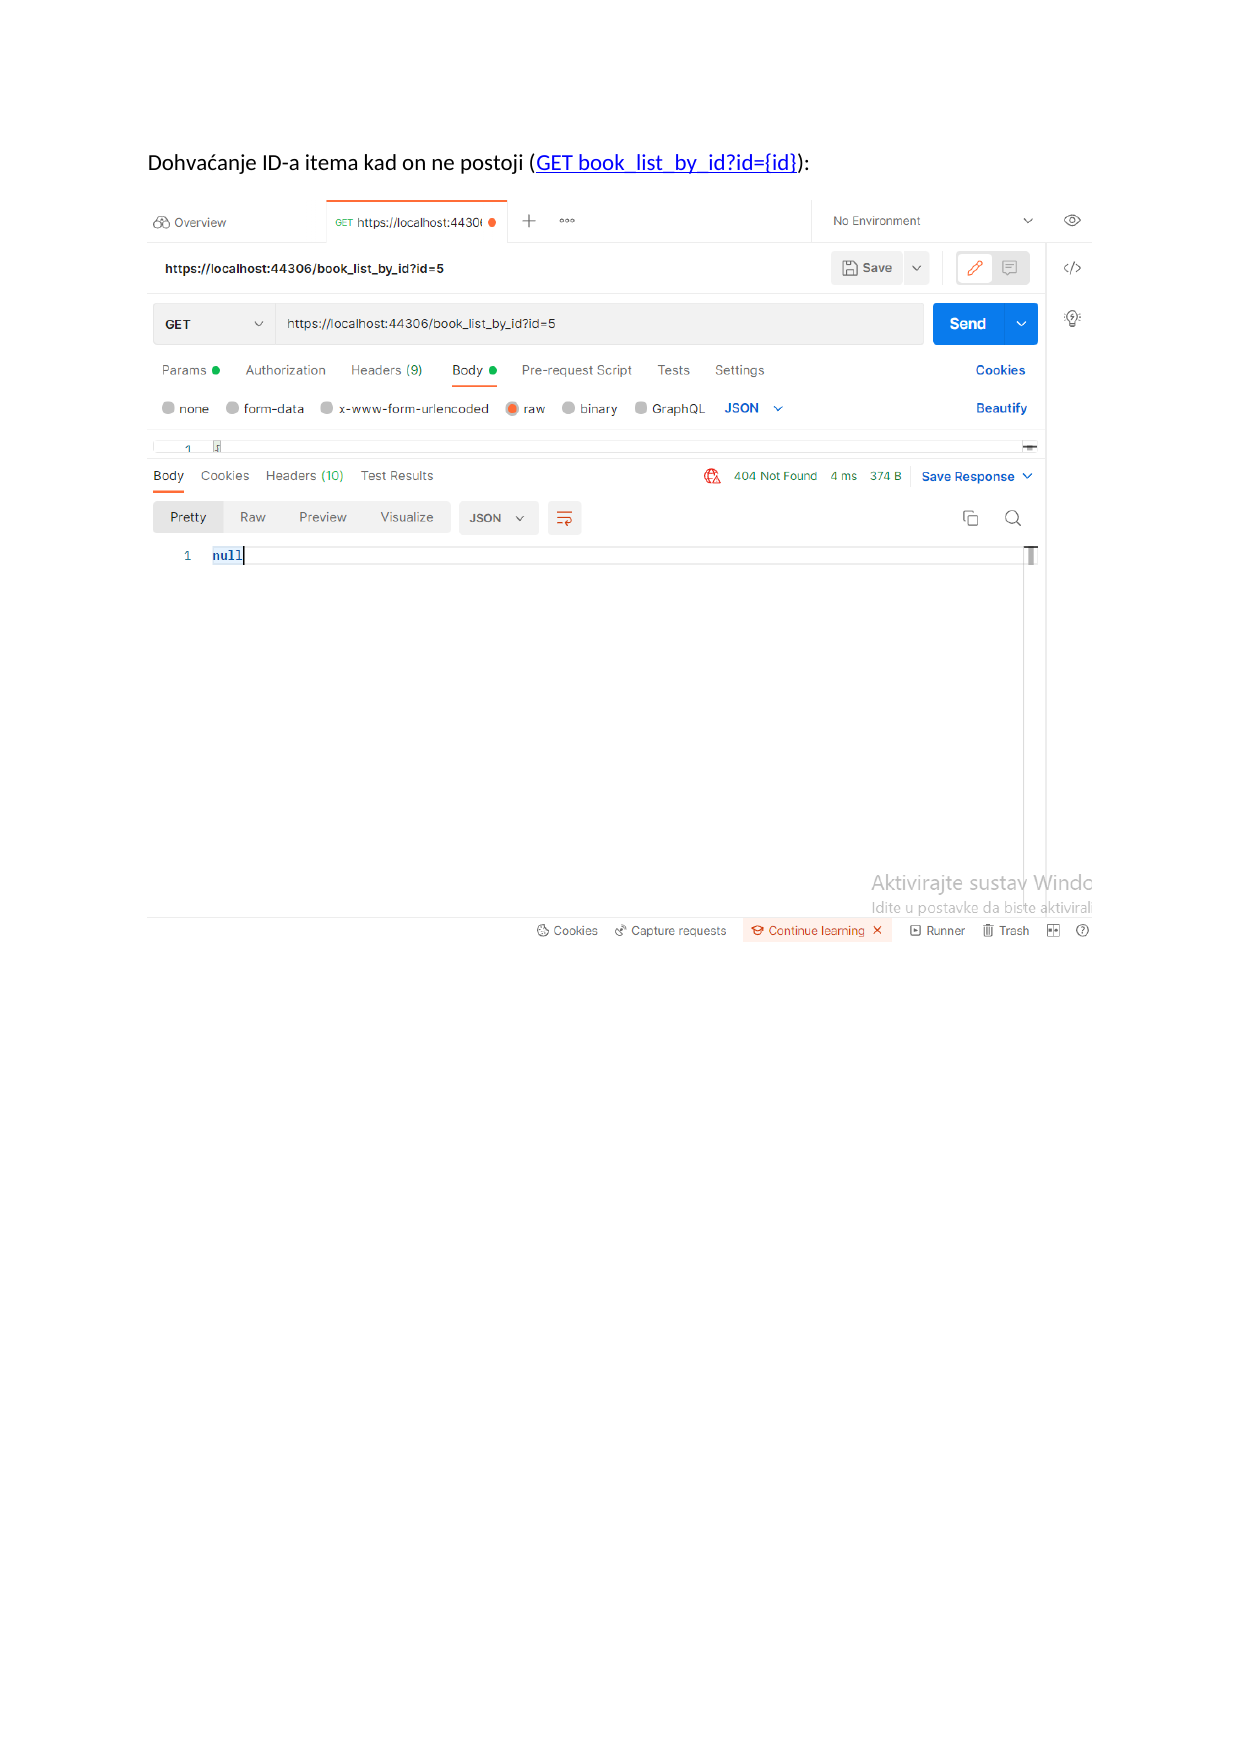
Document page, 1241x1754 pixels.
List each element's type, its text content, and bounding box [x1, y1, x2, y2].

picture [147, 200, 1092, 942]
text Dohvaćanje ID-a itema kad on ne postoji (GET book_list_by_id?id={id}): [148, 148, 1093, 176]
